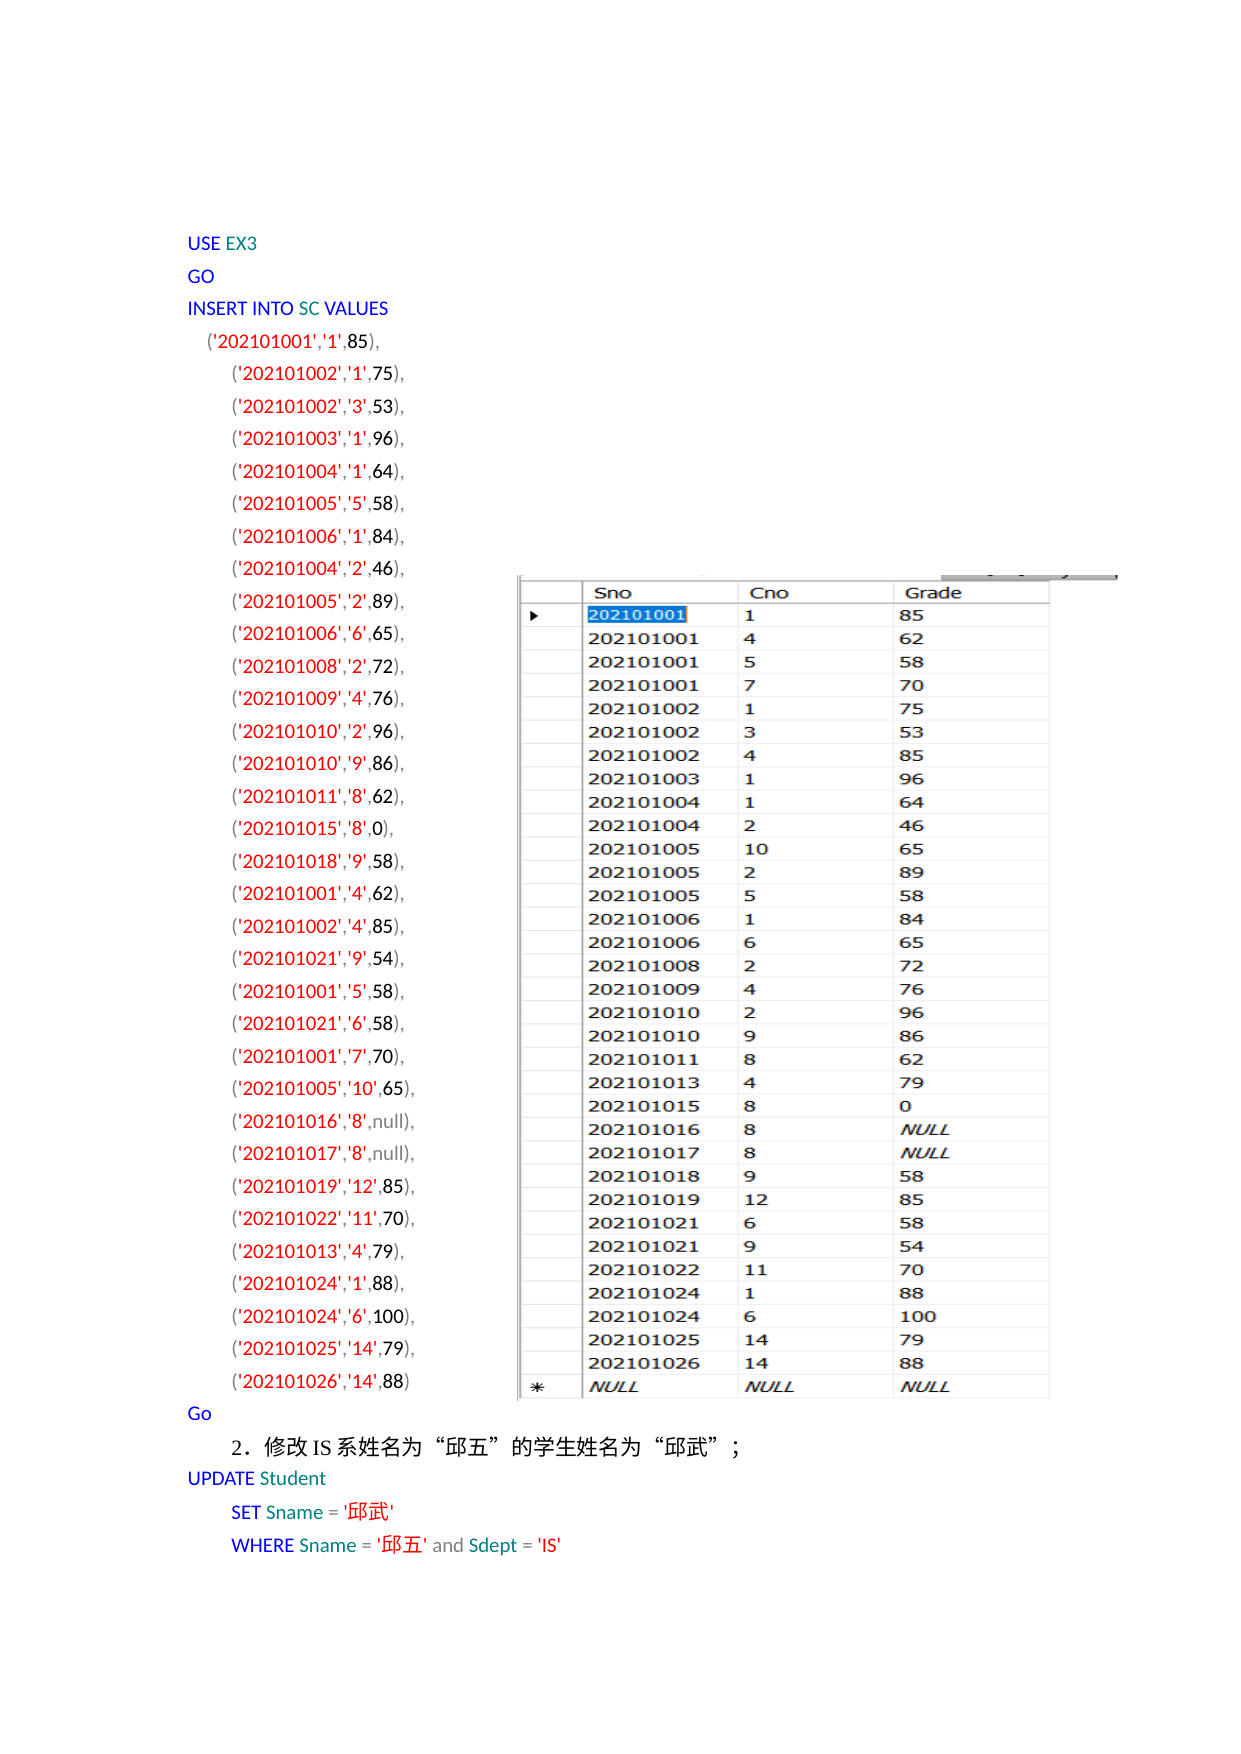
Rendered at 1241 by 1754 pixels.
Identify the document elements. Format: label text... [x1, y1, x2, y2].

text ('202101004','1',64), [187, 454, 1053, 487]
text Go [187, 1397, 1053, 1429]
text ('202101003','1',96), [187, 422, 1053, 454]
text ('202101006','6',65), [187, 617, 515, 649]
text ('202101006','1',84), [187, 519, 1053, 552]
text GO [187, 259, 1053, 292]
text ('202101004','2',46), [187, 552, 1053, 584]
text ('202101026','14',88) [187, 1364, 515, 1397]
text ('202101017','8',null), [187, 1137, 515, 1169]
text ('202101009','4',76), [187, 682, 515, 714]
text ('202101001','7',70), [187, 1039, 515, 1072]
text ('202101011','8',62), [187, 779, 515, 812]
text ('202101010','2',96), [187, 714, 515, 747]
text ('202101025','14',79), [187, 1332, 515, 1364]
text ('202101016','8',null), [187, 1104, 515, 1137]
text ('202101001','5',58), [187, 974, 515, 1007]
text SET Sname = '邱武' [187, 1494, 1053, 1527]
text ('202101021','9',54), [187, 942, 515, 974]
text UPDATE Student [187, 1462, 1053, 1494]
text ('202101001','1',85), [187, 324, 1053, 357]
text ('202101022','11',70), [187, 1202, 515, 1234]
text USE EX3 [187, 227, 1053, 259]
text ('202101024','1',88), [187, 1267, 515, 1299]
text INSERT INTO SC VALUES [187, 292, 1053, 324]
text ('202101008','2',72), [187, 649, 515, 682]
text ('202101010','9',86), [187, 747, 515, 779]
text ('202101015','8',0), [187, 812, 515, 844]
text ('202101019','12',85), [187, 1169, 515, 1202]
text ('202101021','6',58), [187, 1007, 515, 1039]
text ('202101002','3',53), [187, 389, 1053, 422]
text ('202101005','2',89), [187, 584, 515, 617]
text ('202101005','5',58), [187, 487, 1053, 519]
text ('202101001','4',62), [187, 877, 515, 909]
text ('202101005','10',65), [187, 1072, 515, 1104]
text ('202101013','4',79), [187, 1234, 515, 1267]
picture [515, 575, 1117, 1397]
text ('202101018','9',58), [187, 844, 515, 877]
list 修改IS系姓名为“邱五”的学生姓名为“邱武”； [187, 1429, 1053, 1462]
text ('202101002','4',85), [187, 909, 515, 942]
text WHERE Sname = '邱五' and Sdept = 'IS' [187, 1527, 1053, 1559]
text ('202101002','1',75), [187, 357, 1053, 389]
text ('202101024','6',100), [187, 1299, 515, 1332]
